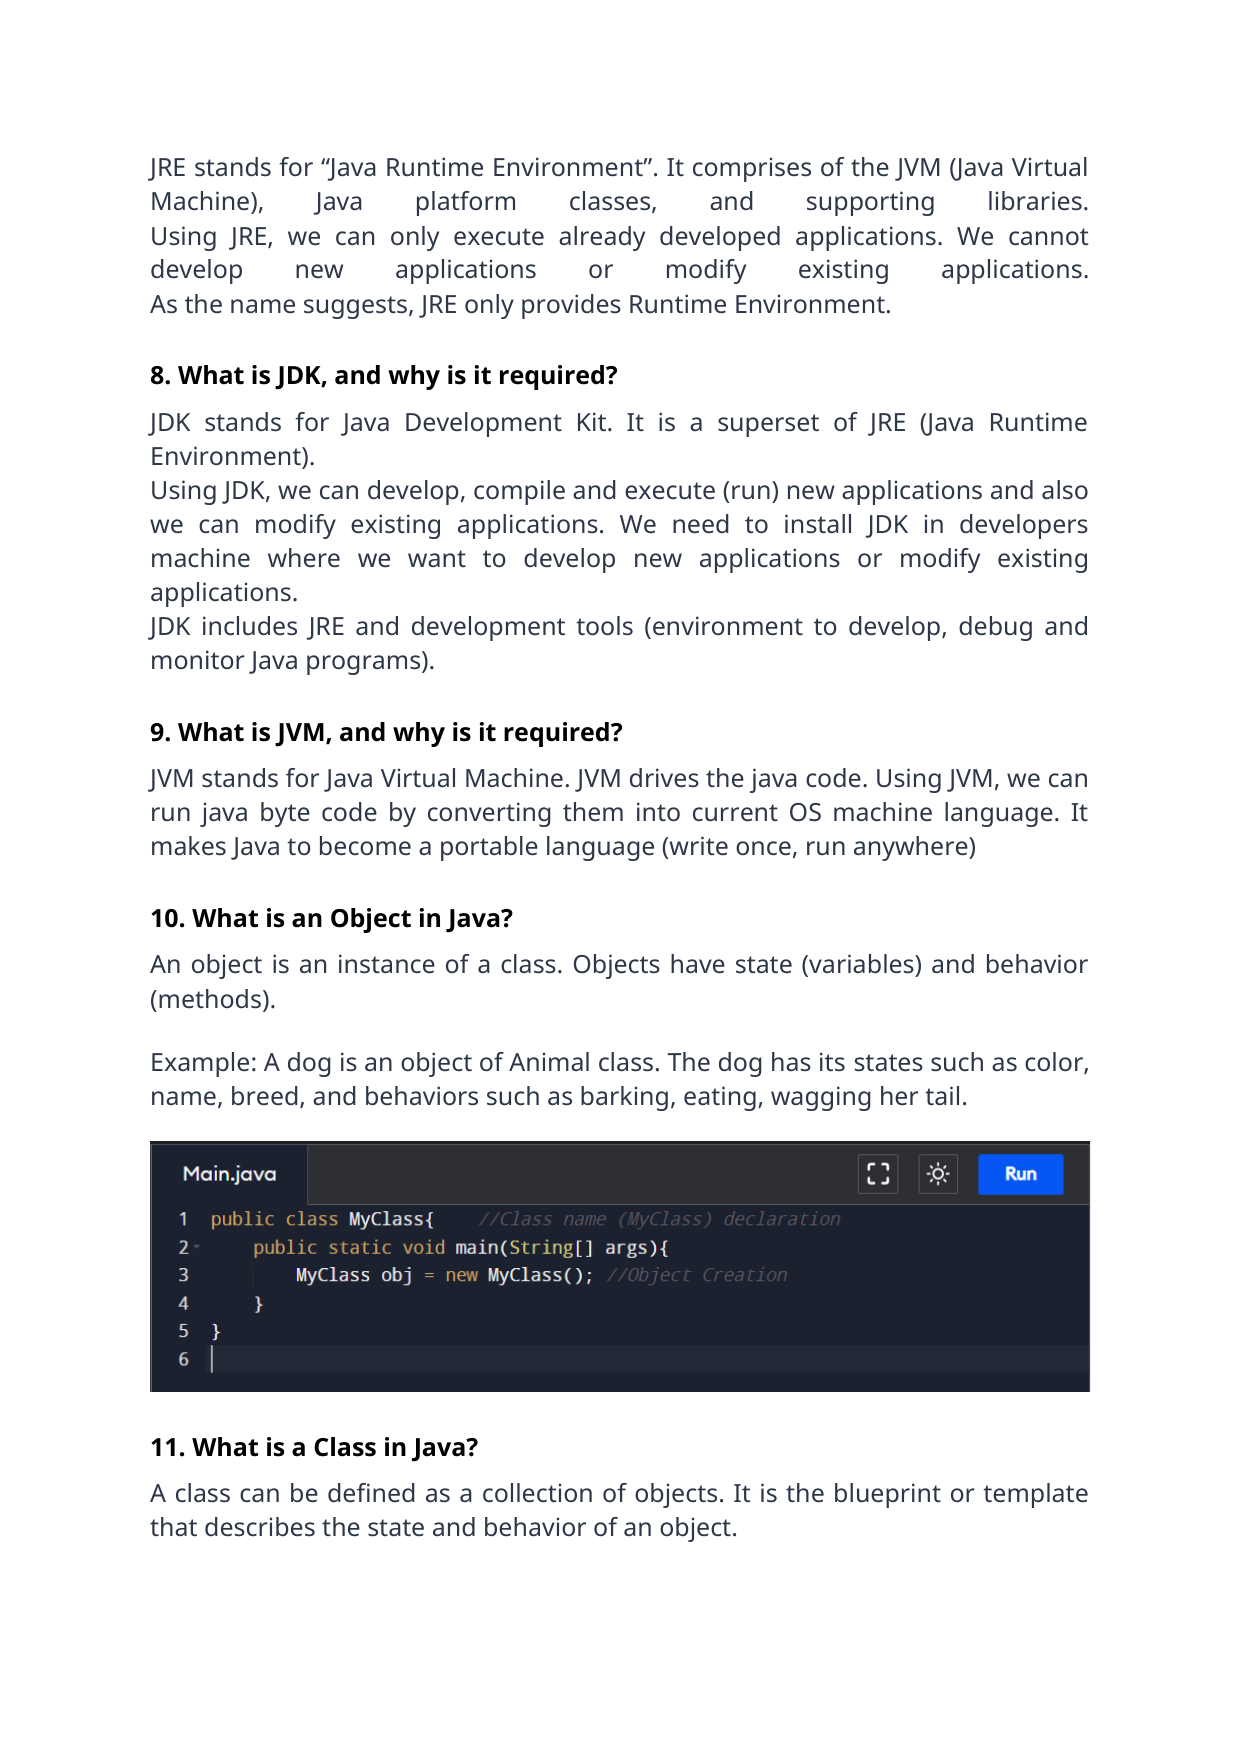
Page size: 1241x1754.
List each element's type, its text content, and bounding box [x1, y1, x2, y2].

picture [150, 1141, 1091, 1392]
text 10. What is an Object in Java? [150, 901, 1090, 935]
text Example: A dog is an object of Animal class. The dog has its states such as color, name, breed, and behaviors such as barking, eating, wagging her tail. [150, 1044, 1090, 1113]
text 11. What is a Class in Java? [150, 1429, 1090, 1463]
text 9. What is JVM, and why is it required? [150, 714, 1090, 748]
text JRE stands for “Java Runtime Environment”. It comprises of the JVM (Java Virtual Machine), Java platform classes, and supporting libraries. Using JRE, we can only execute already developed applications. We cannot develop new applications or modify existing applications. As the name suggests, JRE only provides Runtime Environment. [150, 150, 1090, 320]
text JDK stands for Java Development Kit. It is a superset of JRE (Java Runtime Environment). Using JDK, we can develop, compile and execute (run) new applications and also we can modify existing applications. We need to install JDK in developers machine where we want to develop new applications or modify existing applications. JDK includes JRE and development tools (environment to develop, debug and monitor Java programs). [150, 404, 1090, 677]
text JVM stands for Java Virtual Machine. JVM drives the java code. Using JVM, we can run java byte code by converting them into current OS machine language. It makes Java to become a portable language (write once, run anywhere) [150, 761, 1090, 863]
text A class can be defined as a collection of objects. It is the blueprint or template that describes the state and behavior of an object. [150, 1476, 1090, 1544]
text An object is an instance of a class. Objects have state (variables) and behavior (methods). [150, 947, 1090, 1015]
text 8. What is JDK, and why is it required? [150, 358, 1090, 392]
